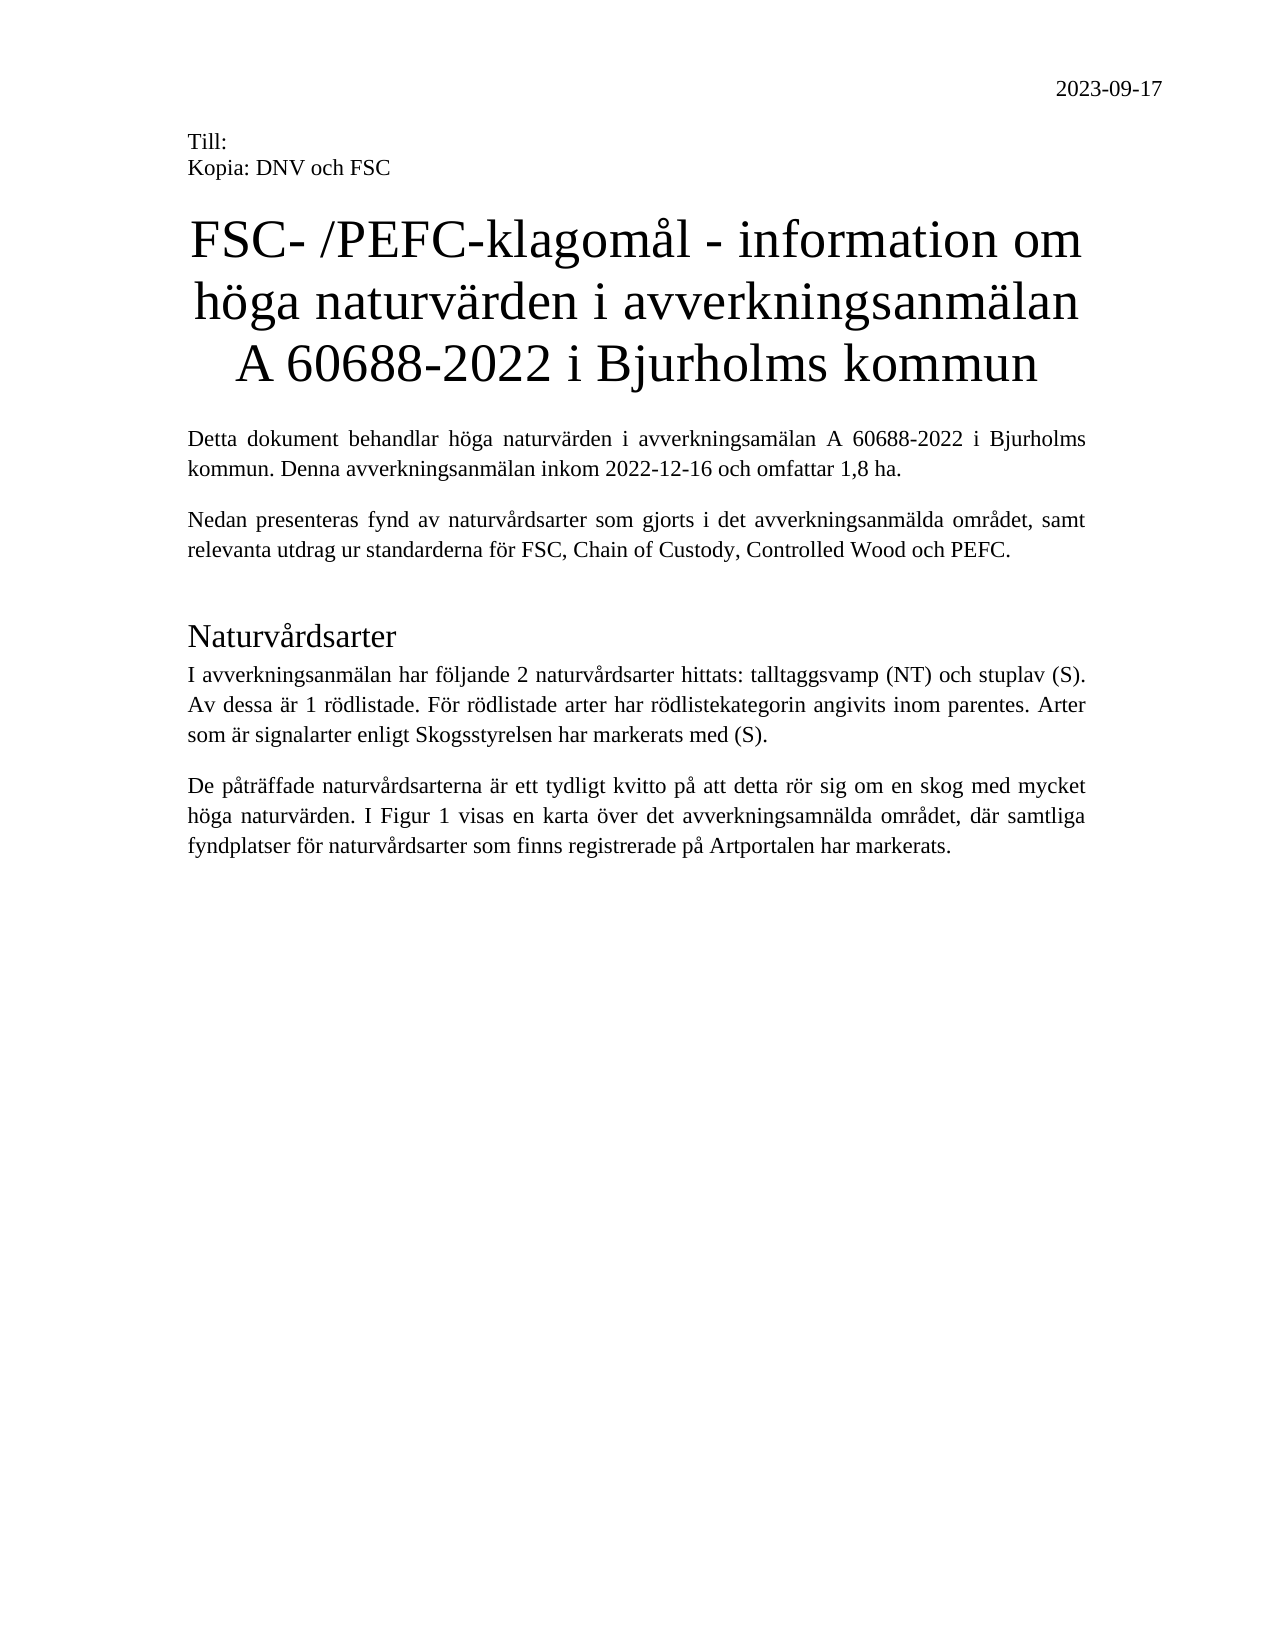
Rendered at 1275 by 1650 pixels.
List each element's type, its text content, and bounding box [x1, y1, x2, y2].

text Nedan presenteras fynd av naturvårdsarter som gjorts i det avverkningsanmälda området, samt relevanta utdrag ur standarderna för FSC, Chain of Custody, Controlled Wood och PEFC. [187, 506, 1087, 563]
text Detta dokument behandlar höga naturvärden i avverkningsamälan A 60688-2022 i Bjurholms kommun. Denna avverkningsanmälan inkom 2022-12-16 och omfattar 1,8 ha. [187, 425, 1087, 481]
subtitle Naturvårdsarter [187, 617, 1087, 655]
text I avverkningsanmälan har följande 2 naturvårdsarter hittats: talltaggsvamp (NT) och stuplav (S). Av dessa är 1 rödlistade. För rödlistade arter har rödlistekategorin angivits inom parentes. Arter som är signalarter enligt Skogsstyrelsen har markerats med (S). [187, 661, 1087, 747]
title FSC- /PEFC-klagomål - information om höga naturvärden i avverkningsanmälan A 60688-2022 i Bjurholms kommun [187, 207, 1087, 394]
text De påträffade naturvårdsarterna är ett tydligt kvitto på att detta rör sig om en skog med mycket höga naturvärden. I Figur 1 visas en karta över det avverkningsamnälda området, där samtliga fyndplatser för naturvårdsarter som finns registrerade på Artportalen har markerats. [187, 772, 1087, 859]
